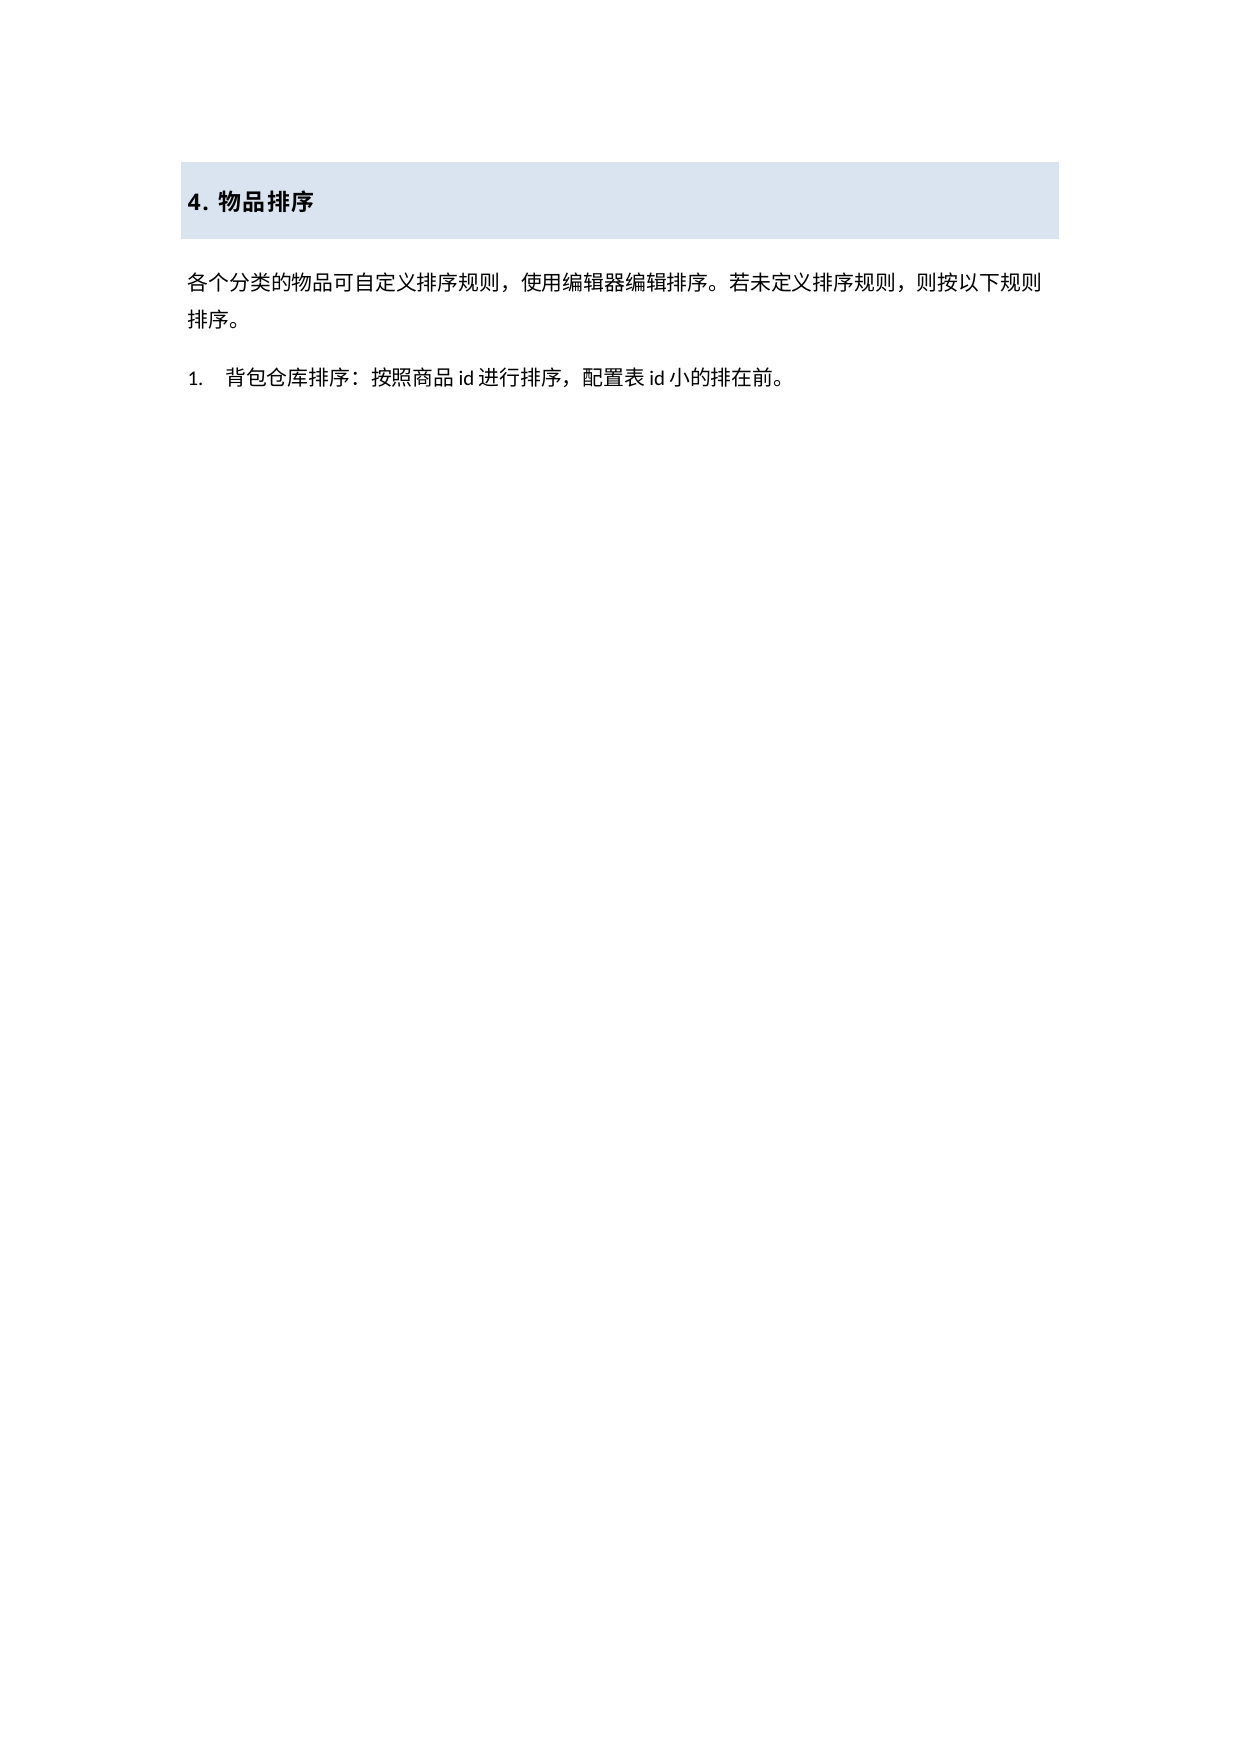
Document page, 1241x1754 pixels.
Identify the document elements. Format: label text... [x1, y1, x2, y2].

list 背包仓库排序：按照商品id进行排序，配置表id小的排在前。 [187, 360, 1053, 393]
text 各个分类的物品可自定义排序规则，使用编辑器编辑排序。若未定义排序规则，则按以下规则排序。 [187, 265, 1053, 335]
subtitle 4. 物品排序 [188, 168, 1053, 233]
